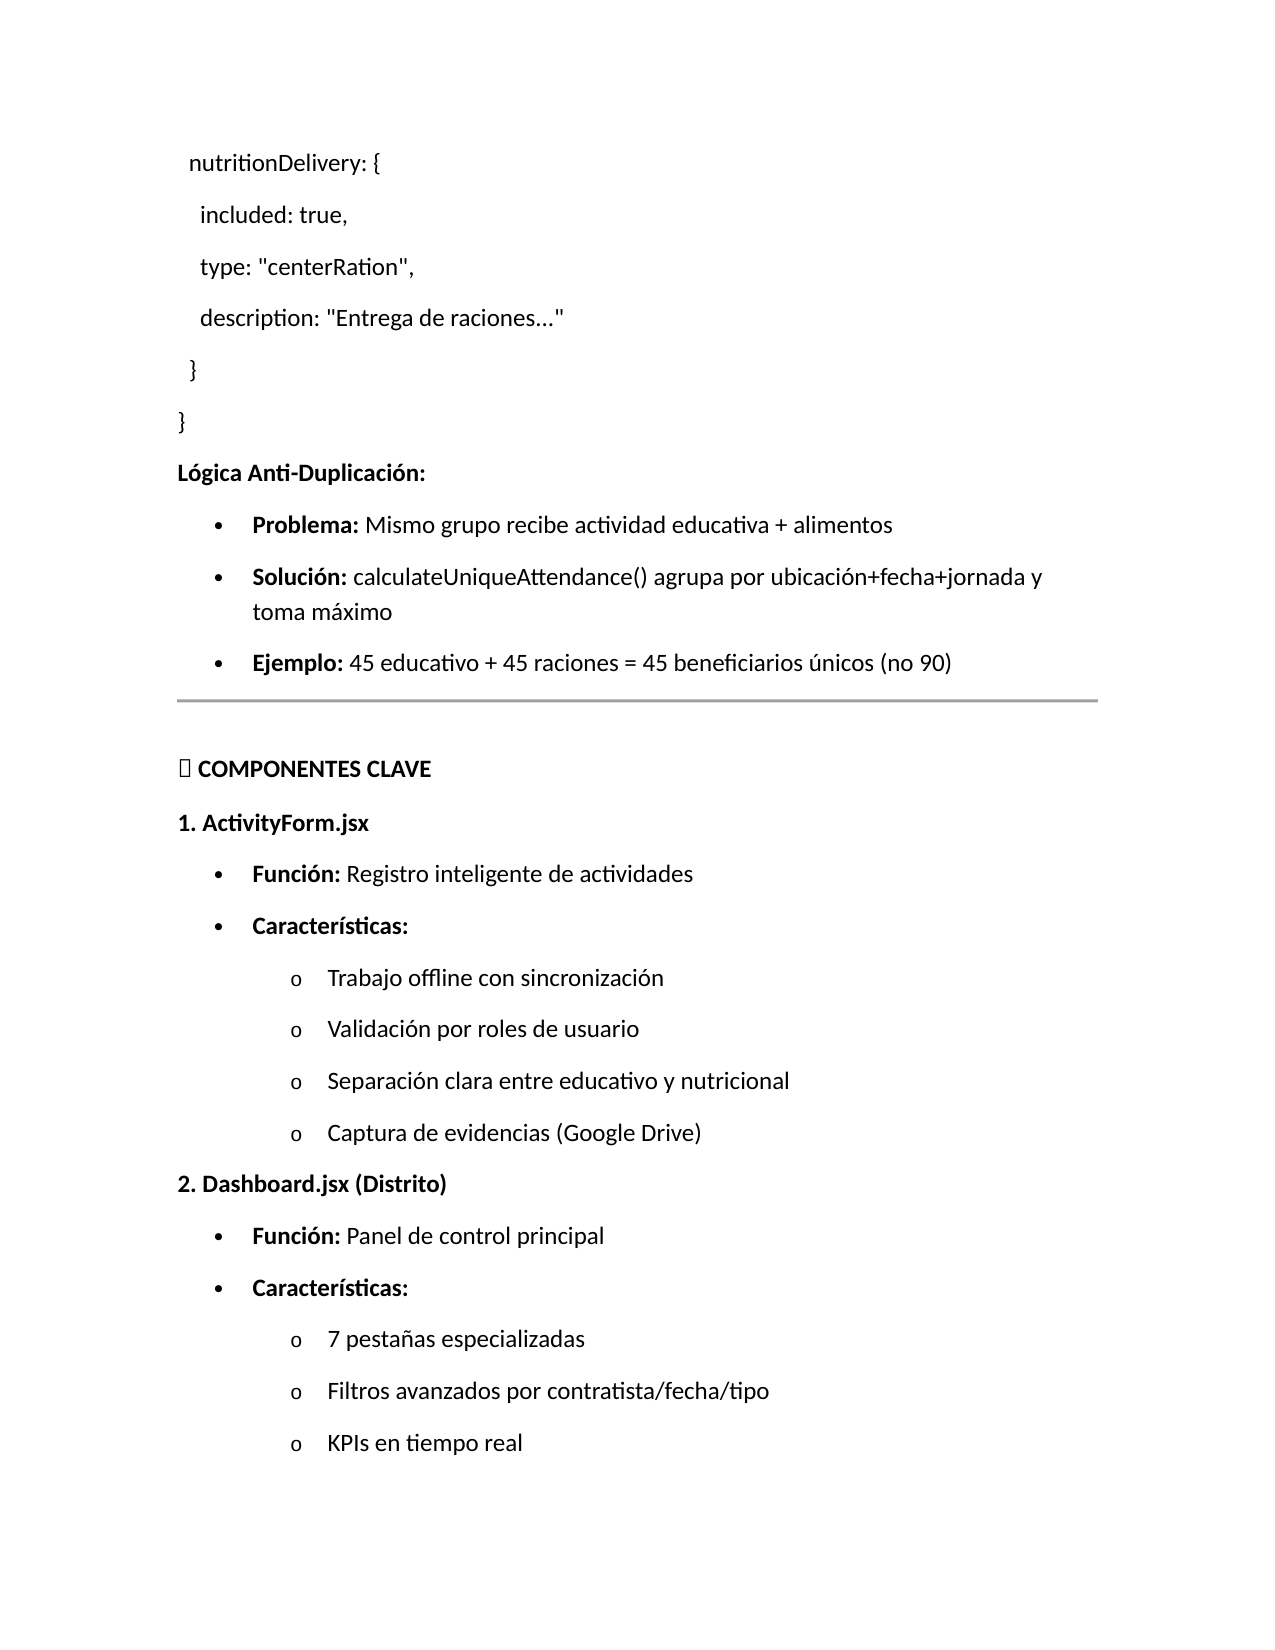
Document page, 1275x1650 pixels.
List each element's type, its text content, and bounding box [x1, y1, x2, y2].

text } [177, 406, 1098, 436]
text 2. Dashboard.jsx (Distrito) [177, 1168, 1098, 1199]
text type: "centerRation", [177, 251, 1098, 281]
list 7 pestañas especializadas [290, 1323, 1098, 1354]
list Filtros avanzados por contratista/fecha/tipo [290, 1375, 1098, 1406]
list Validación por roles de usuario [290, 1013, 1098, 1044]
text 🔧 COMPONENTES CLAVE [177, 751, 1098, 785]
list Trabajo offline con sincronización [290, 962, 1098, 992]
text nutritionDelivery: { [177, 148, 1098, 178]
list Características: [215, 910, 1098, 941]
text } [177, 354, 1098, 385]
list Función: Panel de control principal [215, 1220, 1098, 1251]
list Función: Registro inteligente de actividades [215, 858, 1098, 889]
list Ejemplo: 45 educativo + 45 raciones = 45 beneficiarios únicos (no 90) [215, 648, 1098, 678]
text included: true, [177, 199, 1098, 230]
list Captura de evidencias (Google Drive) [290, 1117, 1098, 1147]
list KPIs en tiempo real [290, 1427, 1098, 1457]
list Solución: calculateUniqueAttendance() agrupa por ubicación+fecha+jornada y toma máximo [215, 561, 1098, 626]
list Separación clara entre educativo y nutricional [290, 1065, 1098, 1096]
text 1. ActivityForm.jsx [177, 807, 1098, 837]
text Lógica Anti-Duplicación: [177, 458, 1098, 488]
list Problema: Mismo grupo recibe actividad educativa + alimentos [215, 509, 1098, 540]
list Características: [215, 1272, 1098, 1302]
text description: "Entrega de raciones..." [177, 303, 1098, 333]
